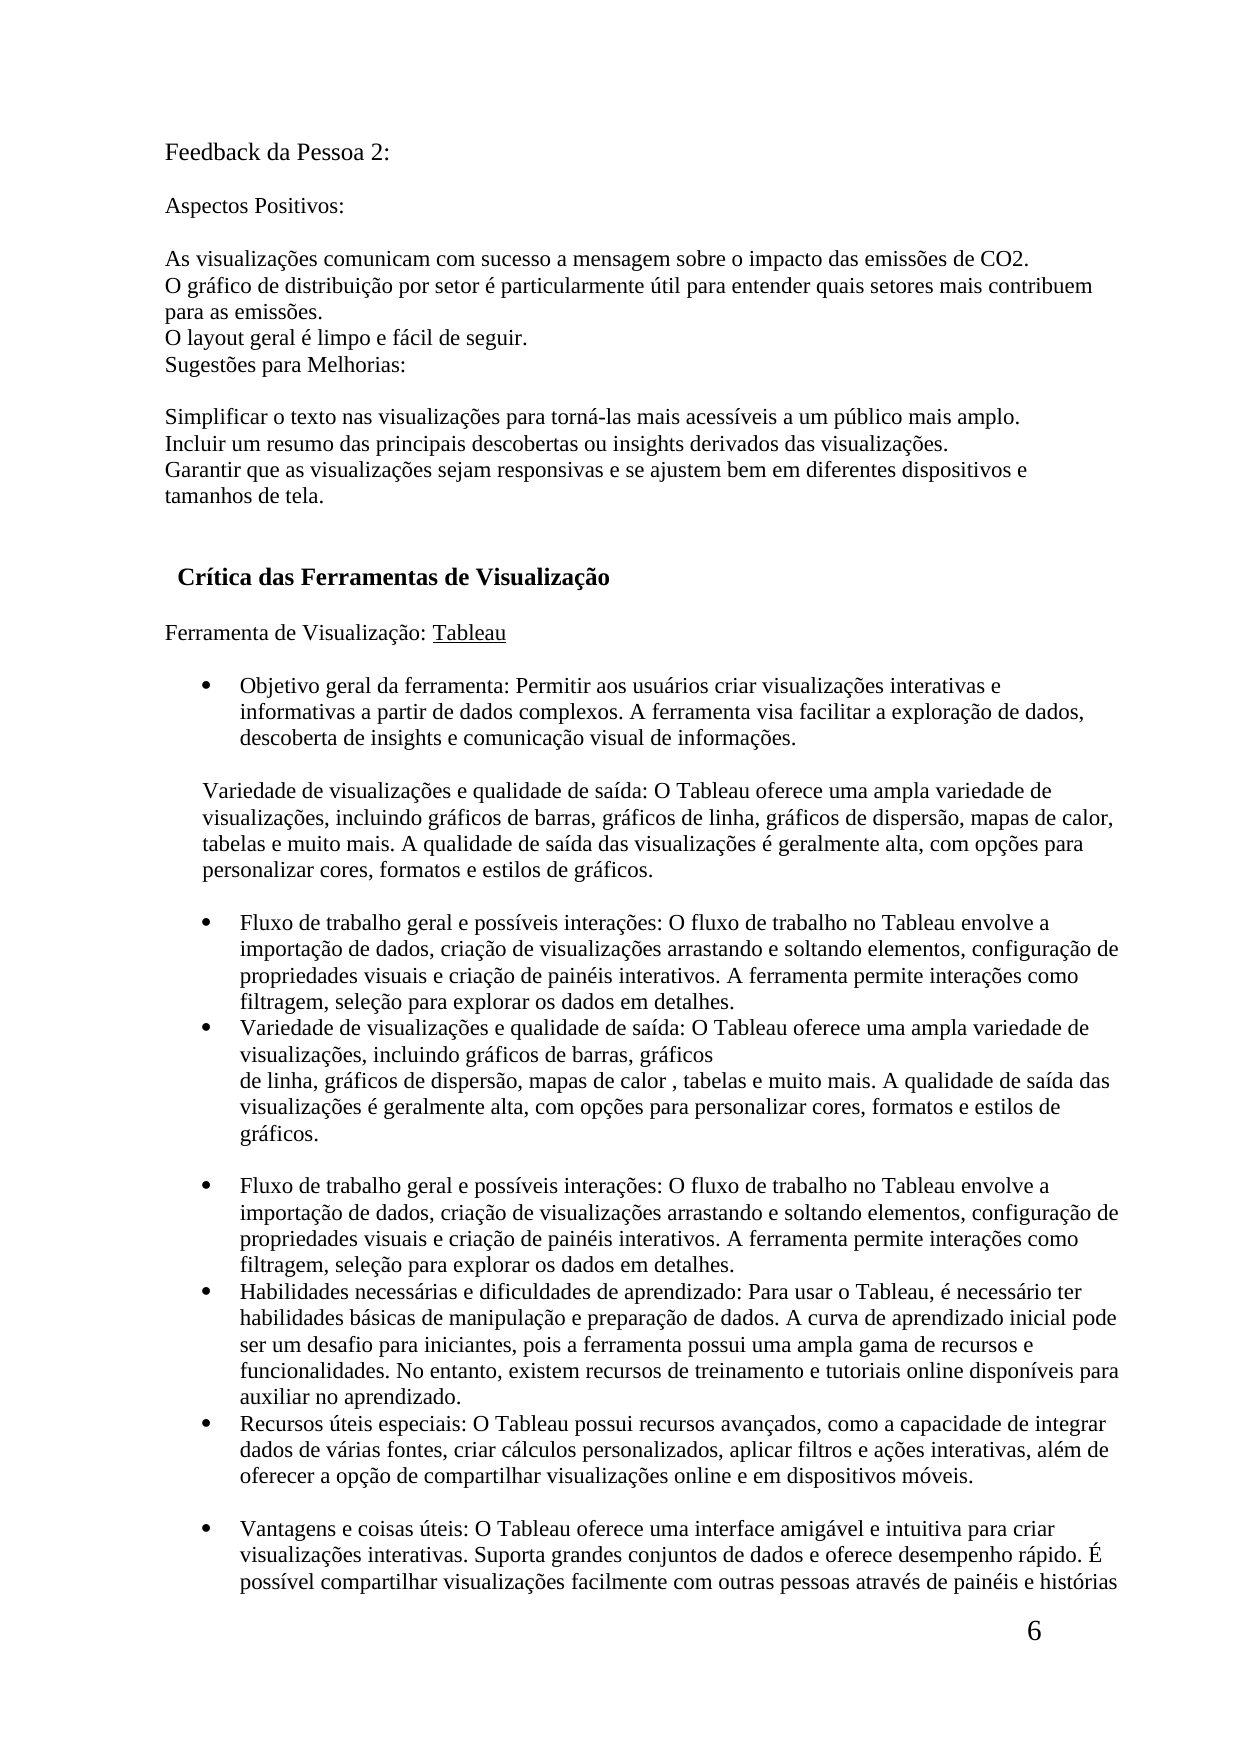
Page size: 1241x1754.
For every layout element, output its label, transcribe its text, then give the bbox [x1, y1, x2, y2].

list Variedade de visualizações e qualidade de saída: O Tableau oferece uma ampla variedade de visualizações, incluindo gráficos de barras, gráficos [202, 1014, 1121, 1067]
list gráficos. [239, 1120, 1121, 1146]
text Simplificar o texto nas visualizações para torná-las mais acessíveis a um público mais amplo. [164, 403, 1121, 430]
text Feedback da Pessoa 2: [164, 137, 1121, 166]
text O layout geral é limpo e fácil de seguir. [164, 324, 1121, 351]
text Incluir um resumo das principais descobertas ou insights derivados das visualizações. [164, 430, 1121, 456]
text Garantir que as visualizações sejam responsivas e se ajustem bem em diferentes dispositivos e tamanhos de tela. [164, 456, 1121, 509]
list Recursos úteis especiais: O Tableau possui recursos avançados, como a capacidade de integrar dados de várias fontes, criar cálculos personalizados, aplicar filtros e ações interativas, além de oferecer a opção de compartilhar visualizações online e em dispositivos móveis. [202, 1410, 1121, 1489]
text O gráfico de distribuição por setor é particularmente útil para entender quais setores mais contribuem para as emissões. [164, 272, 1121, 324]
text As visualizações comunicam com sucesso a mensagem sobre o impacto das emissões de CO2. [164, 245, 1121, 272]
list Fluxo de trabalho geral e possíveis interações: O fluxo de trabalho no Tableau envolve a importação de dados, criação de visualizações arrastando e soltando elementos, configuração de propriedades visuais e criação de painéis interativos. A ferramenta permite interações como filtragem, seleção para explorar os dados em detalhes. [202, 909, 1121, 1014]
text Ferramenta de Visualização: Tableau [164, 619, 1121, 645]
list de linha, gráficos de dispersão, mapas de calor , tabelas e muito mais. A qualidade de saída das [239, 1067, 1121, 1093]
list Habilidades necessárias e dificuldades de aprendizado: Para usar o Tableau, é necessário ter habilidades básicas de manipulação e preparação de dados. A curva de aprendizado inicial pode ser um desafio para iniciantes, pois a ferramenta possui uma ampla gama de recursos e funcionalidades. No entanto, existem recursos de treinamento e tutoriais online disponíveis para auxiliar no aprendizado. [202, 1278, 1121, 1410]
list Objetivo geral da ferramenta: Permitir aos usuários criar visualizações interativas e informativas a partir de dados complexos. A ferramenta visa facilitar a exploração de dados, descoberta de insights e comunicação visual de informações. [202, 672, 1121, 751]
subtitle Crítica das Ferramentas de Visualização [177, 562, 1121, 590]
list Fluxo de trabalho geral e possíveis interações: O fluxo de trabalho no Tableau envolve a importação de dados, criação de visualizações arrastando e soltando elementos, configuração de propriedades visuais e criação de painéis interativos. A ferramenta permite interações como filtragem, seleção para explorar os dados em detalhes. [202, 1172, 1121, 1278]
text Aspectos Positivos: [164, 193, 1121, 219]
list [202, 1515, 1121, 1594]
text Variedade de visualizações e qualidade de saída: O Tableau oferece uma ampla variedade de visualizações, incluindo gráficos de barras, gráficos de linha, gráficos de dispersão, mapas de calor, tabelas e muito mais. A qualidade de saída das visualizações é geralmente alta, com opções para personalizar cores, formatos e estilos de gráficos. [202, 777, 1121, 883]
text Sugestões para Melhorias: [164, 351, 1121, 377]
list visualizações é geralmente alta, com opções para personalizar cores, formatos e estilos de [239, 1093, 1121, 1120]
